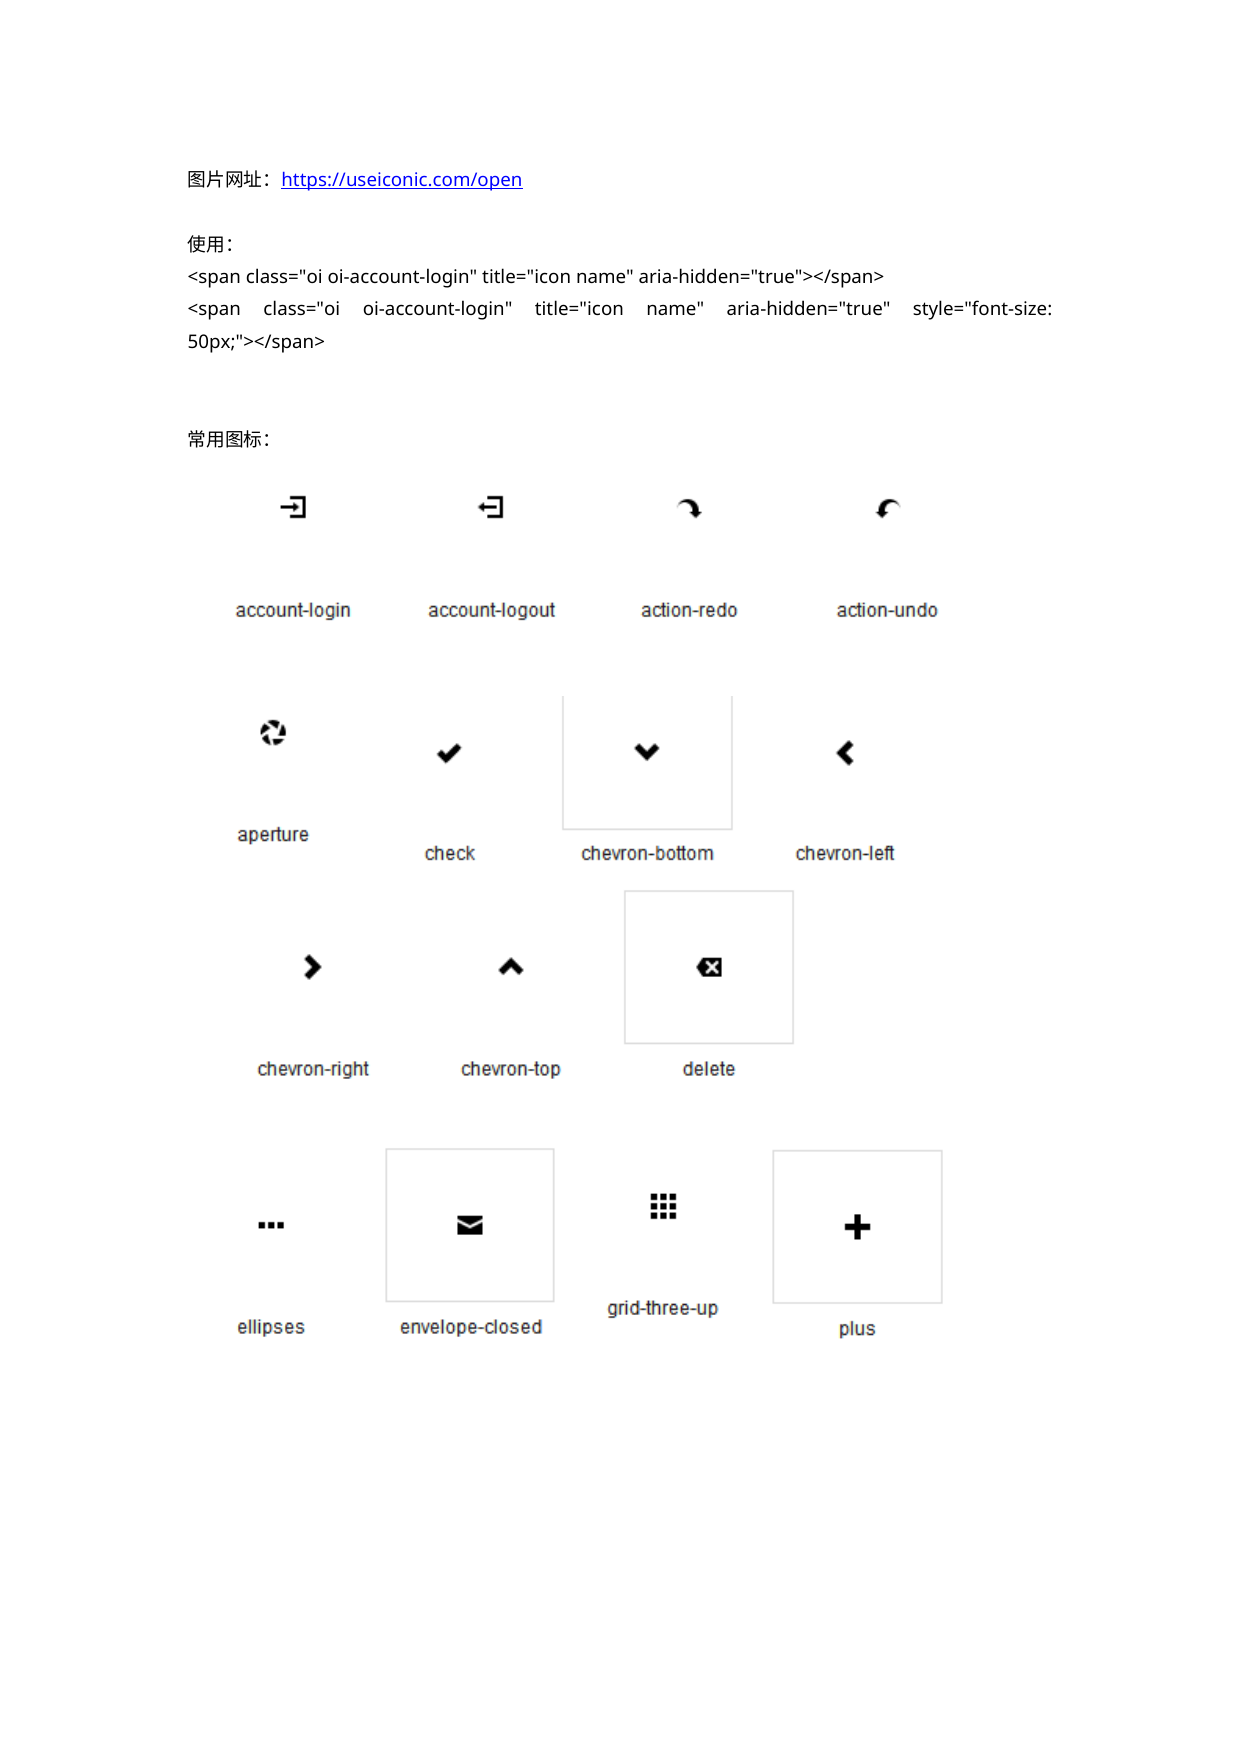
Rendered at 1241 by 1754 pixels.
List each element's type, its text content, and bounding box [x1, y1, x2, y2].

picture [187, 454, 976, 650]
text <span class="oi oi-account-login" title="icon name" aria-hidden="true"></span> [187, 259, 1053, 292]
text 常用图标： [187, 422, 1053, 454]
text <span class="oi oi-account-login" title="icon name" aria-hidden="true" style="font-size: 50px;"></span> [187, 292, 1053, 357]
text 图片网址：https://useiconic.com/open [187, 162, 1053, 194]
text 使用： [187, 227, 1053, 259]
picture [187, 1137, 964, 1359]
picture [187, 877, 802, 1112]
picture [187, 682, 913, 876]
